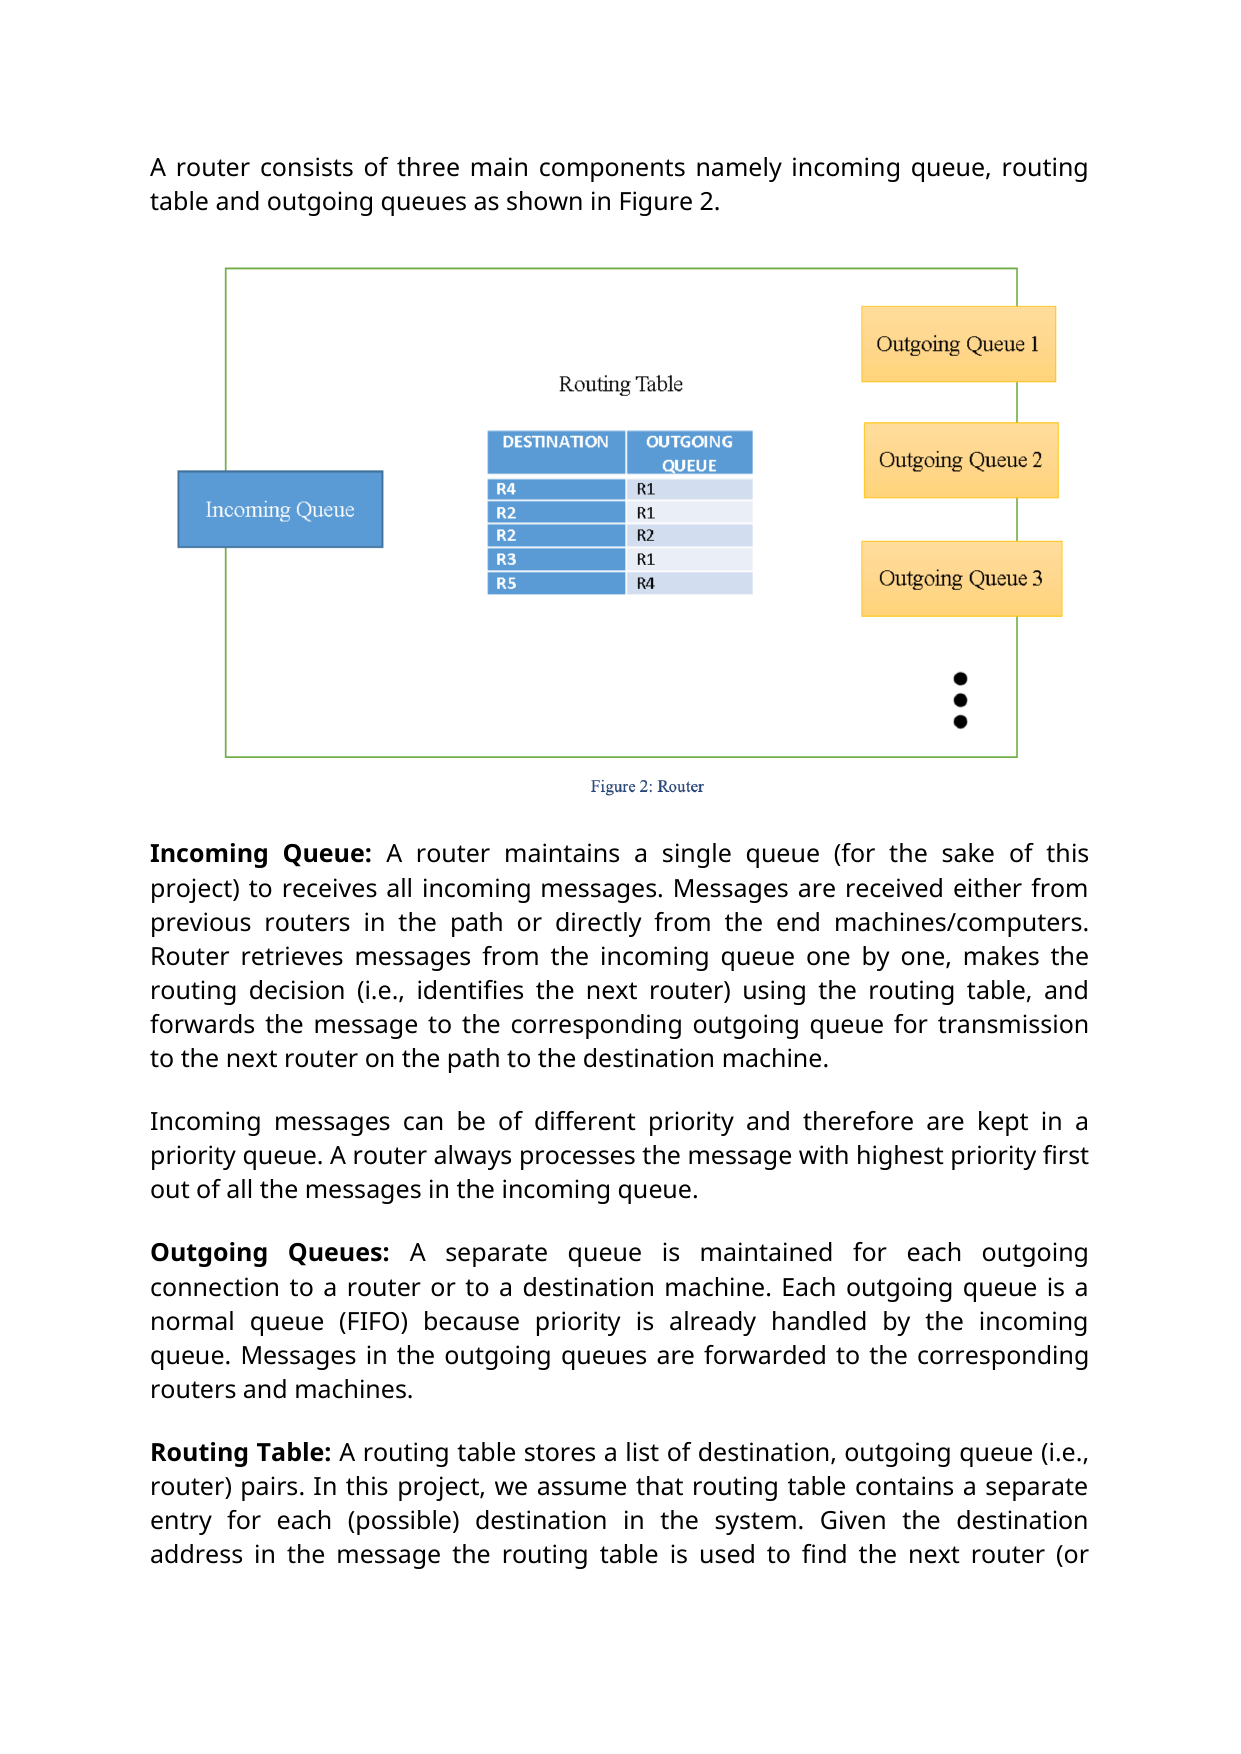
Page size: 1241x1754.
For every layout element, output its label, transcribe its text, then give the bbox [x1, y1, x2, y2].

text A router consists of three main components namely incoming queue, routing table and outgoing queues as shown in Figure 2. [150, 150, 1090, 218]
text Outgoing Queues: A separate queue is maintained for each outgoing connection to a router or to a destination machine. Each outgoing queue is a normal queue (FIFO) because priority is already handled by the incoming queue. Messages in the outgoing queues are forwarded to the corresponding routers and machines. [150, 1235, 1090, 1405]
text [150, 1434, 1090, 1571]
text Incoming messages can be of different priority and therefore are kept in a priority queue. A router always processes the message with highest priority first out of all the messages in the incoming queue. [150, 1104, 1090, 1206]
picture [150, 247, 1091, 807]
text Incoming Queue: A router maintains a single queue (for the sake of this project) to receives all incoming messages. Messages are received either from previous routers in the path or directly from the end machines/computers. Router retrieves messages from the incoming queue one by one, makes the routing decision (i.e., identifies the next router) using the routing table, and forwards the message to the corresponding outgoing queue for transmission to the next router on the path to the destination machine. [150, 836, 1090, 1074]
